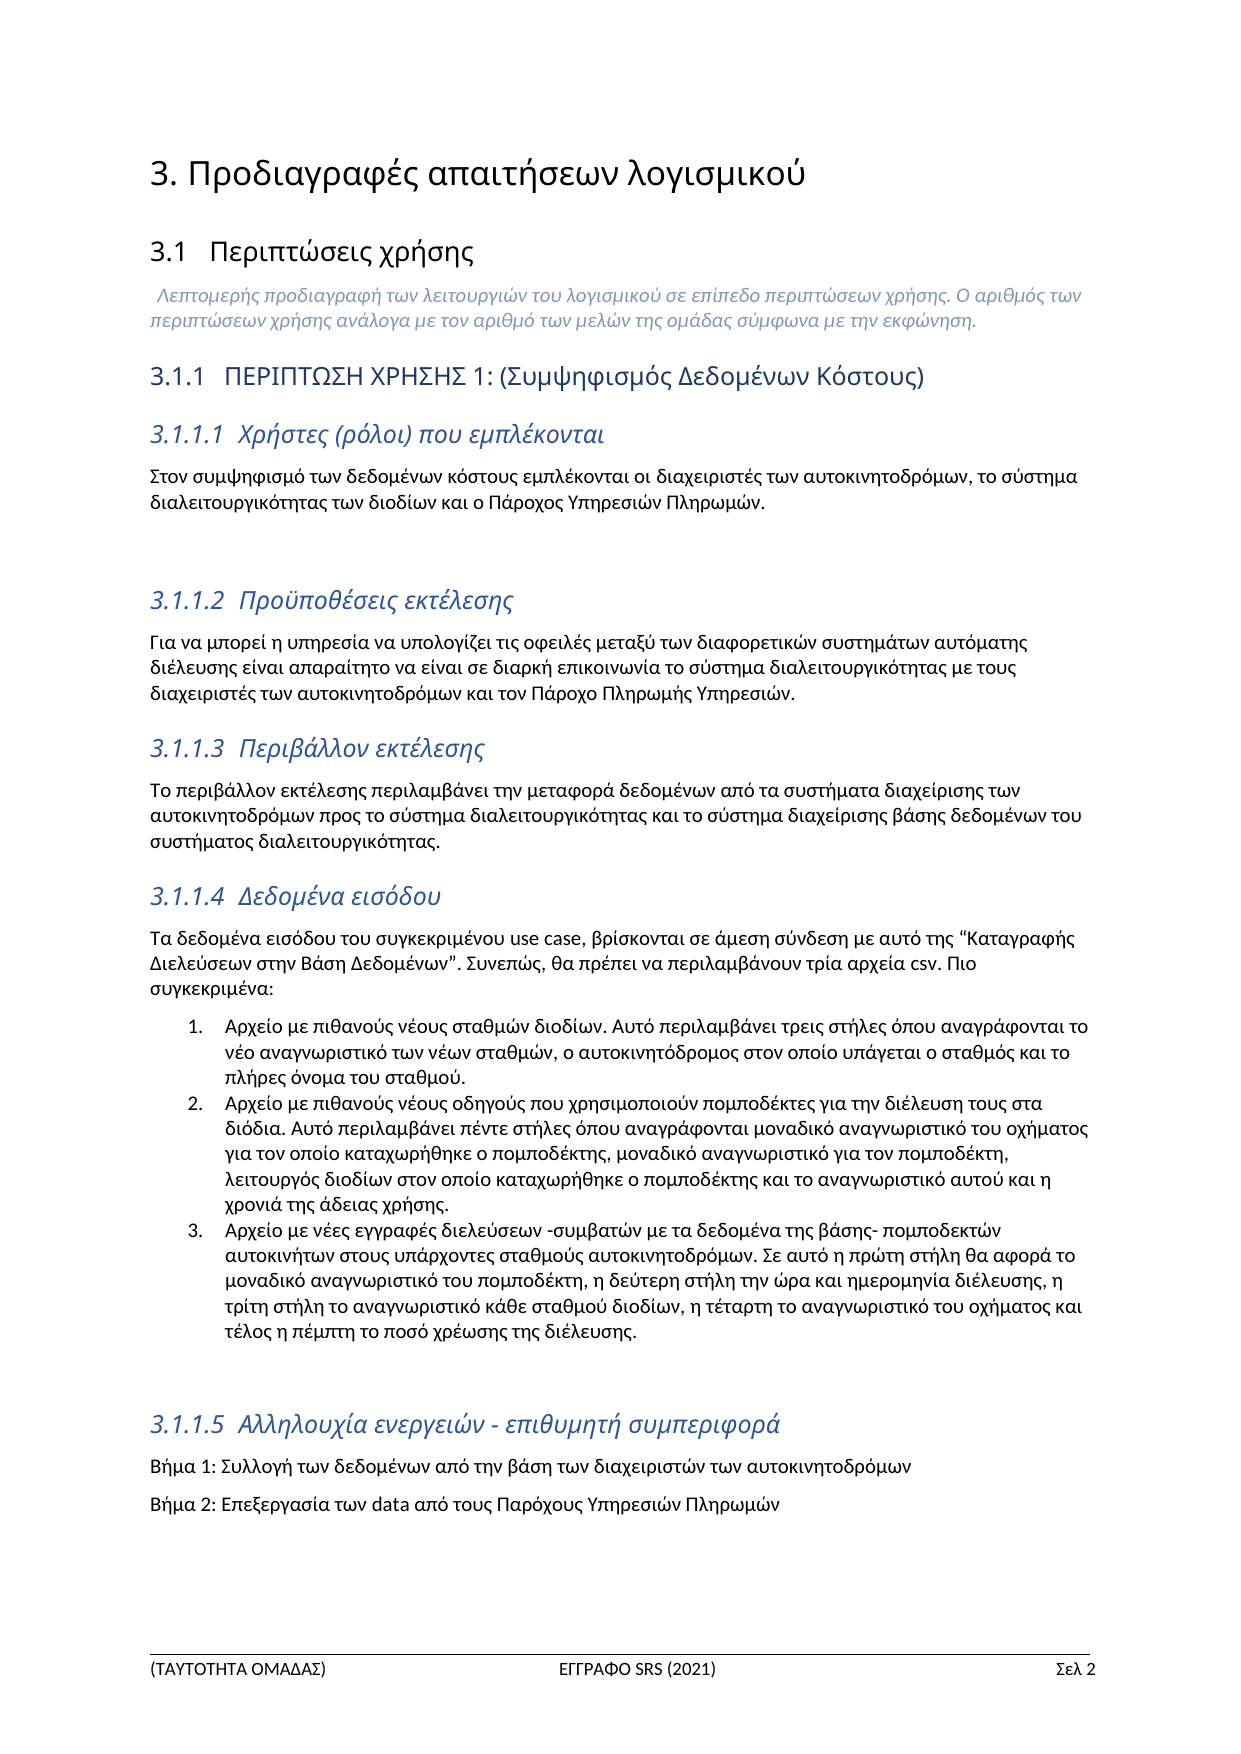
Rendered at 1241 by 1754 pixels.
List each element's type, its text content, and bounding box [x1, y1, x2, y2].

subtitle 3.1 Περιπτώσεις χρήσης [150, 233, 1090, 270]
text Λεπτομερής προδιαγραφή των λειτουργιών του λογισμικού σε επίπεδο περιπτώσεων χρήσης. Ο αριθμός των περιπτώσεων χρήσης ανάλογα με τον αριθμό των μελών της ομάδας σύμφωνα με την εκφώνηση. [150, 282, 1090, 333]
text Βήμα 2: Επεξεργασία των data από τους Παρόχους Υπηρεσιών Πληρωμών [150, 1491, 1090, 1517]
list Αρχείο με νέες εγγραφές διελεύσεων -συμβατών με τα δεδομένα της βάσης- πομποδεκτών αυτοκινήτων στους υπάρχοντες σταθμούς αυτοκινητοδρόμων. Σε αυτό η πρώτη στήλη θα αφορά το μοναδικό αναγνωριστικό του πομποδέκτη, η δεύτερη στήλη την ώρα και ημερομηνία διέλευσης, η τρίτη στήλη το αναγνωριστικό κάθε σταθμού διοδίων, η τέταρτη το αναγνωριστικό του οχήματος και τέλος η πέμπτη το ποσό χρέωσης της διέλευσης. [187, 1217, 1090, 1344]
text Στον συμψηφισμό των δεδομένων κόστους εμπλέκονται οι διαχειριστές των αυτοκινητοδρόμων, το σύστημα διαλειτουργικότητας των διοδίων και ο Πάροχος Υπηρεσιών Πληρωμών. [150, 464, 1090, 514]
subtitle 3.1.1.2 Προϋποθέσεις εκτέλεσης [150, 583, 1090, 617]
text Για να μπορεί η υπηρεσία να υπολογίζει τις οφειλές μεταξύ των διαφορετικών συστημάτων αυτόματης διέλευσης είναι απαραίτητο να είναι σε διαρκή επικοινωνία το σύστημα διαλειτουργικότητας με τους διαχειριστές των αυτοκινητοδρόμων και τον Πάροχο Πληρωμής Υπηρεσιών. [150, 629, 1090, 705]
subtitle 3.1.1.5 Αλληλουχία ενεργειών - επιθυμητή συμπεριφορά [150, 1407, 1090, 1441]
subtitle 3.1.1.4 Δεδομένα εισόδου [150, 878, 1090, 912]
text Το περιβάλλον εκτέλεσης περιλαμβάνει την μεταφορά δεδομένων από τα συστήματα διαχείρισης των αυτοκινητοδρόμων προς το σύστημα διαλειτουργικότητας και το σύστημα διαχείρισης βάσης δεδομένων του συστήματος διαλειτουργικότητας. [150, 777, 1090, 853]
text Τα δεδομένα εισόδου του συγκεκριμένου use case, βρίσκονται σε άμεση σύνδεση με αυτό της “Καταγραφής Διελεύσεων στην Βάση Δεδομένων”. Συνεπώς, θα πρέπει να περιλαμβάνουν τρία αρχεία csv. Πιο συγκεκριμένα: [150, 925, 1090, 1001]
text Βήμα 1: Συλλογή των δεδομένων από την βάση των διαχειριστών των αυτοκινητοδρόμων [150, 1453, 1090, 1479]
subtitle 3.1.1.3 Περιβάλλον εκτέλεσης [150, 730, 1090, 764]
subtitle Προδιαγραφές απαιτήσεων λογισμικού [150, 150, 1090, 195]
subtitle 3.1.1.1 Χρήστες (ρόλοι) που εμπλέκονται [150, 417, 1090, 451]
subtitle 3.1.1 ΠΕΡΙΠΤΩΣΗ ΧΡΗΣΗΣ 1: (Συμψηφισμός Δεδομένων Κόστους) [150, 358, 1090, 392]
list Αρχείο με πιθανούς νέους σταθμών διοδίων. Αυτό περιλαμβάνει τρεις στήλες όπου αναγράφονται το νέο αναγνωριστικό των νέων σταθμών, ο αυτοκινητόδρομος στον οποίο υπάγεται ο σταθμός και το πλήρες όνομα του σταθμού. [187, 1013, 1090, 1090]
list Αρχείο με πιθανούς νέους οδηγούς που χρησιμοποιούν πομποδέκτες για την διέλευση τους στα διόδια. Αυτό περιλαμβάνει πέντε στήλες όπου αναγράφονται μοναδικό αναγνωριστικό του οχήματος για τον οποίο καταχωρήθηκε ο πομποδέκτης, μοναδικό αναγνωριστικό για τον πομποδέκτη, λειτουργός διοδίων στον οποίο καταχωρήθηκε ο πομποδέκτης και το αναγνωριστικό αυτού και η χρονιά της άδειας χρήσης. [187, 1090, 1090, 1217]
